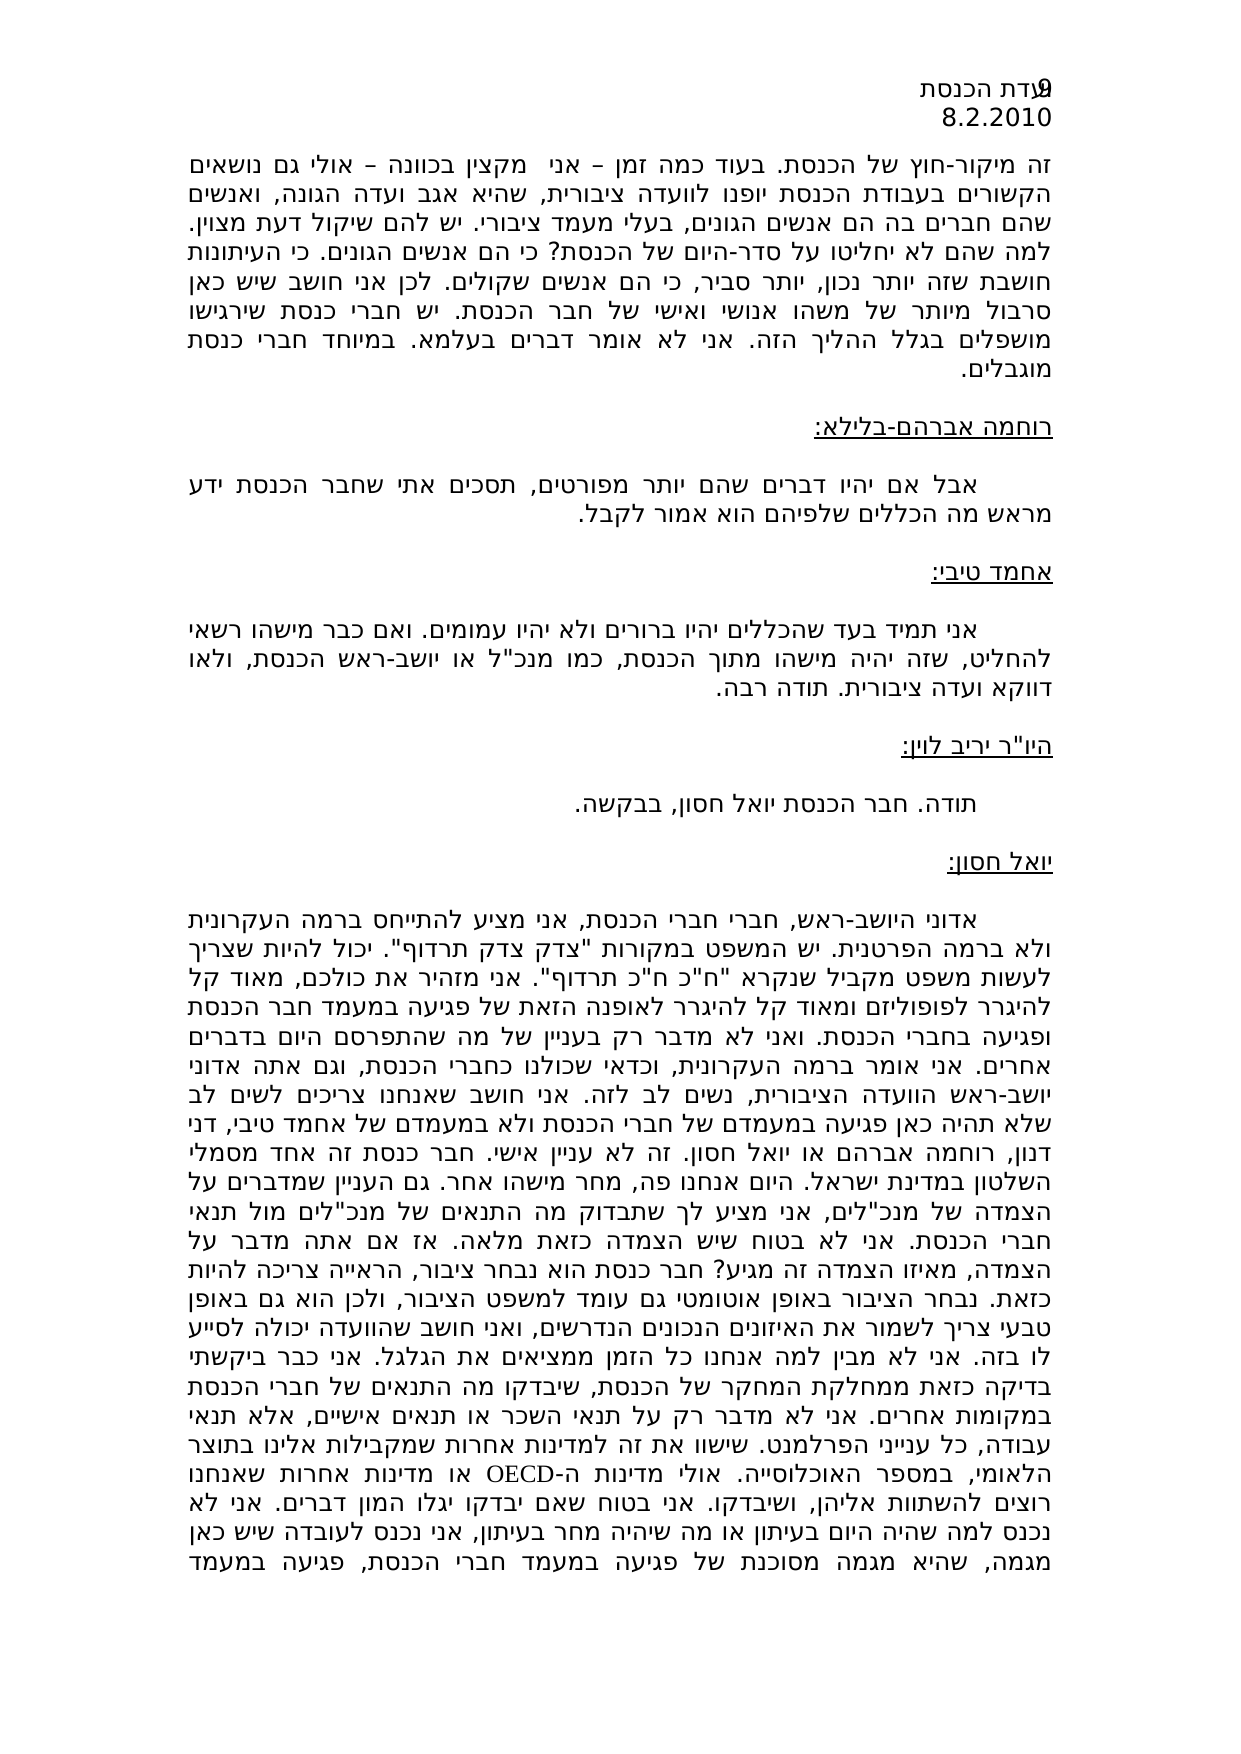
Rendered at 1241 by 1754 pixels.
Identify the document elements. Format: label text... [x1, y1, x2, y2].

text אני תמיד בעד שהכללים יהיו ברורים ולא יהיו עמומים. ואם כבר מישהו רשאי להחליט, שזה יהיה מישהו מתוך הכנסת, כמו מנכ"ל או יושב-ראש הכנסת, ולאו דווקא ועדה ציבורית. תודה רבה. [187, 615, 1053, 702]
text אחמד טיבי: [187, 557, 1053, 586]
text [187, 150, 1053, 383]
text רוחמה אברהם-בלילא: [187, 412, 1053, 441]
text יואל חסון: [187, 847, 1053, 876]
text היו"ר יריב לוין: [187, 731, 1053, 760]
text תודה. חבר הכנסת יואל חסון, בבקשה. [187, 789, 1053, 818]
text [187, 905, 1053, 1576]
text אבל אם יהיו דברים שהם יותר מפורטים, תסכים אתי שחבר הכנסת ידע מראש מה הכללים שלפיהם הוא אמור לקבל. [187, 470, 1053, 528]
